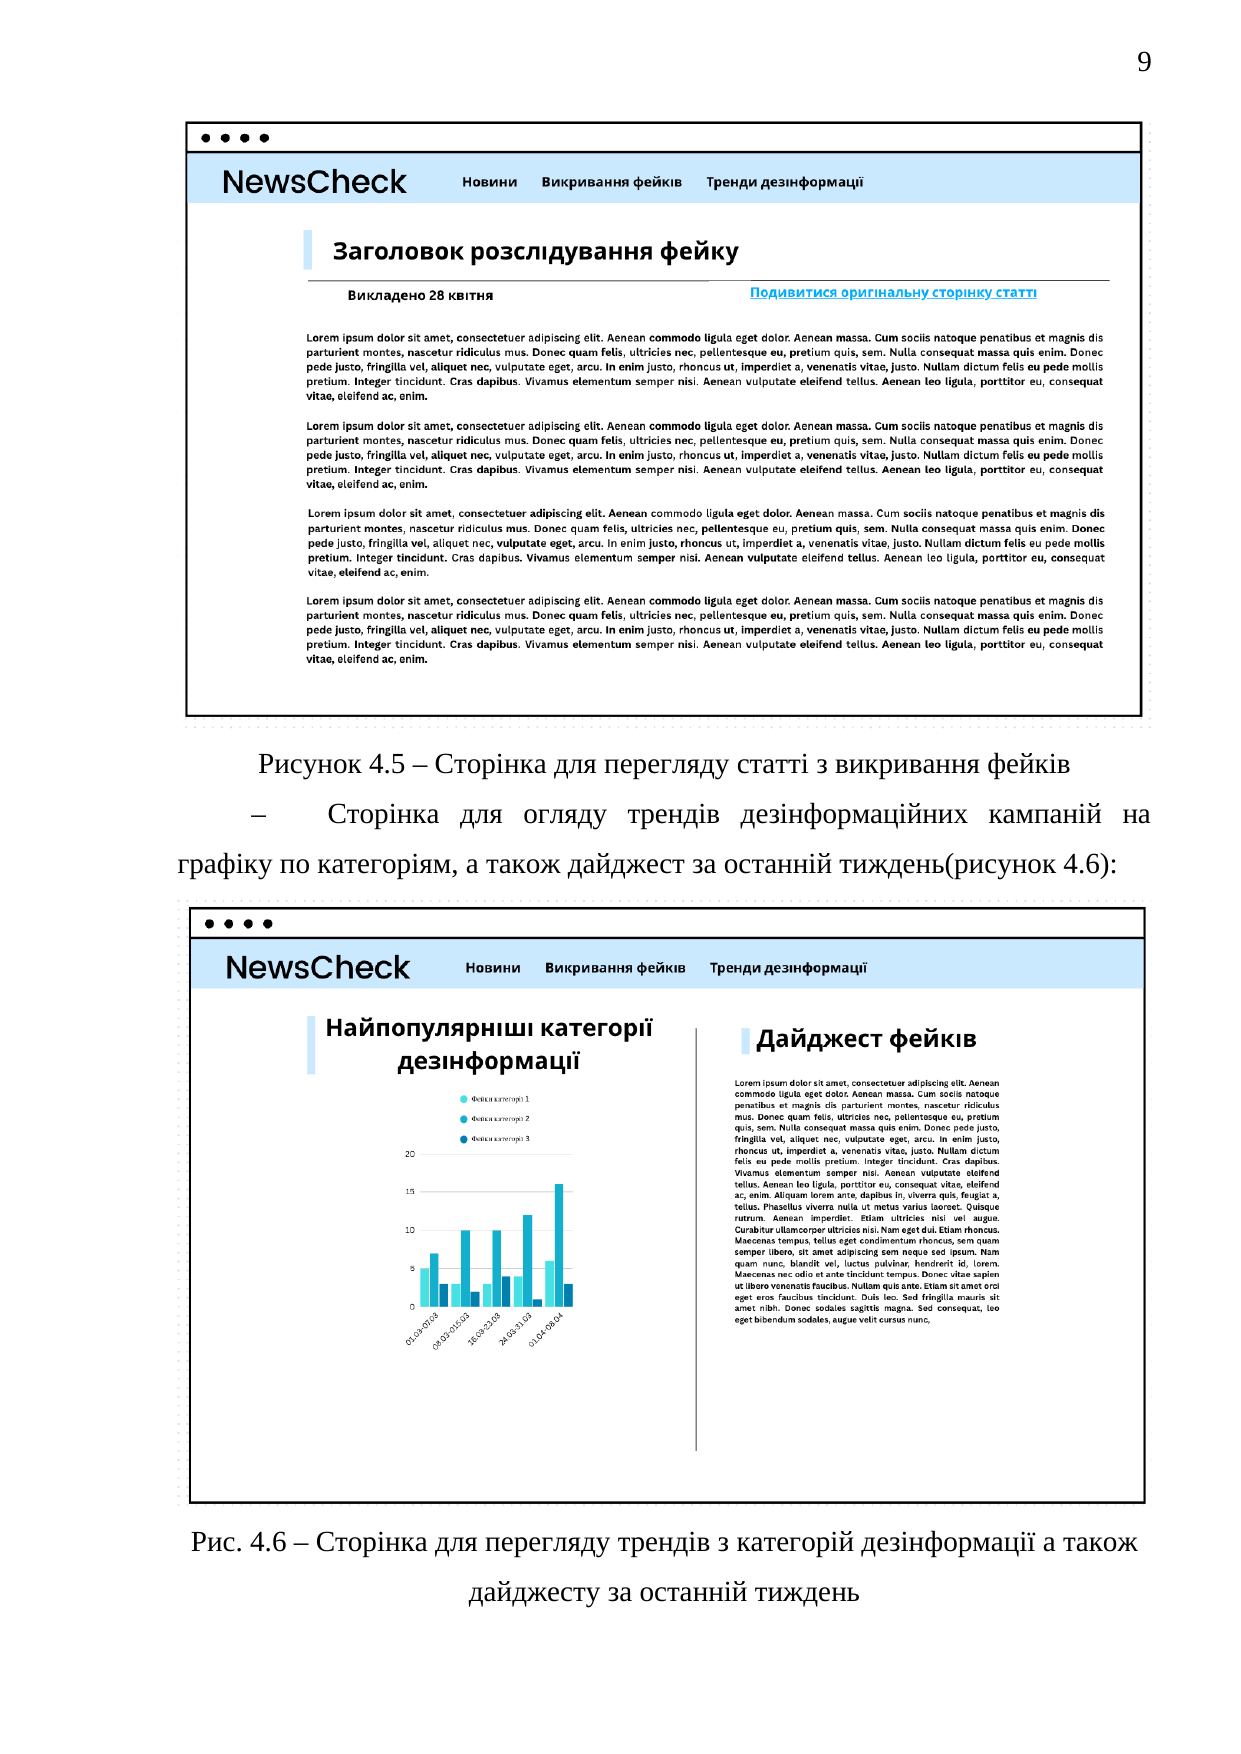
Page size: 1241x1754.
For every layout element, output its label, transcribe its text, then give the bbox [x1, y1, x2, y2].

list Сторінка для огляду трендів дезінформаційних кампаній на графіку по категоріям, а також дайджест за останній тиждень(рисунок 4.6): [177, 796, 1152, 880]
text Рисунок 4.5 – Сторінка для перегляду статті з викривання фейків [177, 746, 1152, 779]
text Рис. 4.6 – Сторінка для перегляду трендів з категорій дезінформації а також дайджесту за останній тиждень [177, 1524, 1152, 1608]
picture [177, 118, 1152, 729]
picture [177, 896, 1152, 1508]
